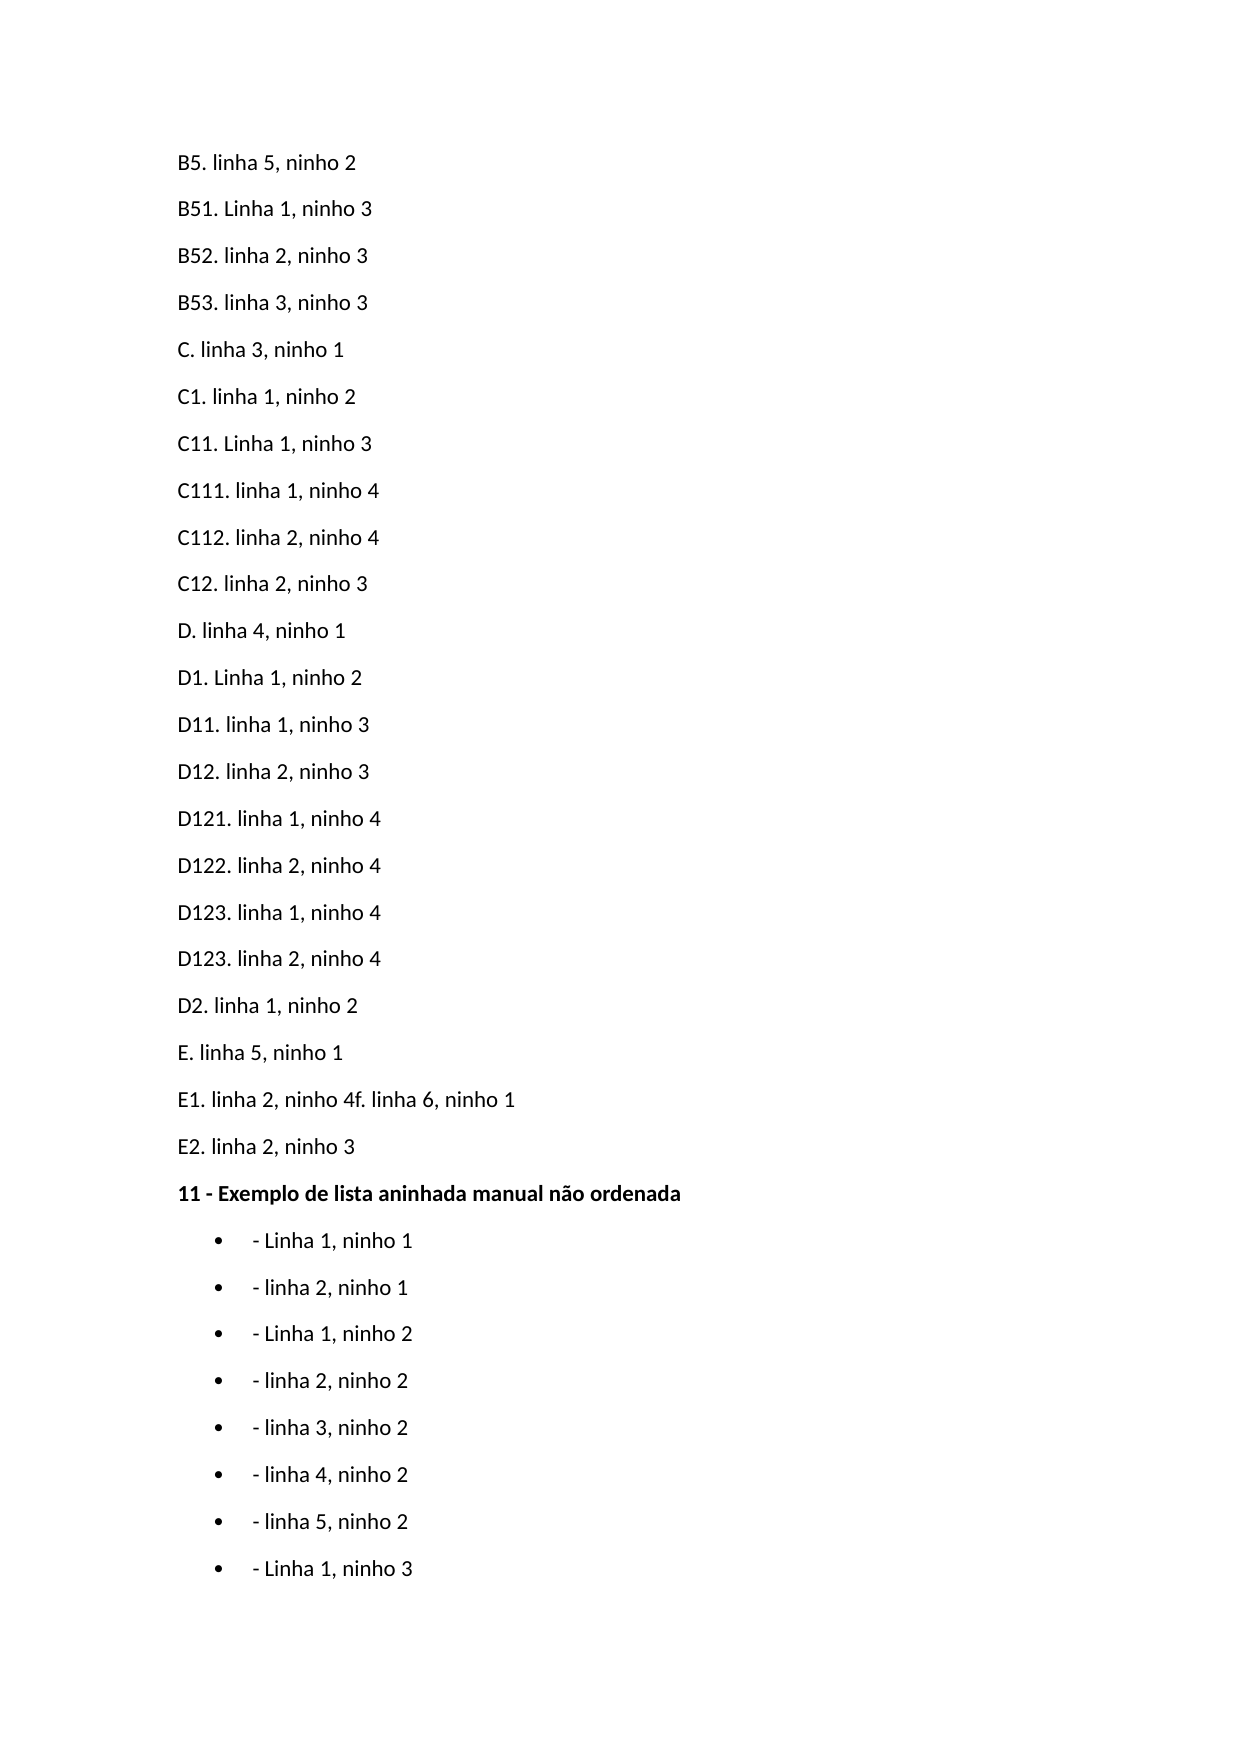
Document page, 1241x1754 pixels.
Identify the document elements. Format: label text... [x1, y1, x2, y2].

text D122. linha 2, ninho 4 [177, 851, 1063, 879]
text E2. linha 2, ninho 3 [177, 1132, 1063, 1160]
text D123. linha 2, ninho 4 [177, 944, 1063, 972]
text C. linha 3, ninho 1 [177, 335, 1063, 363]
list - Linha 1, ninho 2 [215, 1319, 1063, 1347]
list - linha 2, ninho 1 [215, 1273, 1063, 1301]
text D123. linha 1, ninho 4 [177, 898, 1063, 926]
text C11. Linha 1, ninho 3 [177, 429, 1063, 457]
list - Linha 1, ninho 1 [215, 1226, 1063, 1254]
text C12. linha 2, ninho 3 [177, 569, 1063, 597]
text B52. linha 2, ninho 3 [177, 241, 1063, 269]
list - linha 4, ninho 2 [215, 1460, 1063, 1488]
text D2. linha 1, ninho 2 [177, 991, 1063, 1019]
text D11. linha 1, ninho 3 [177, 710, 1063, 738]
text B51. Linha 1, ninho 3 [177, 194, 1063, 222]
text 11 - Exemplo de lista aninhada manual não ordenada [177, 1179, 1063, 1207]
text D1. Linha 1, ninho 2 [177, 663, 1063, 691]
text C111. linha 1, ninho 4 [177, 476, 1063, 504]
text B5. linha 5, ninho 2 [177, 148, 1063, 176]
text D12. linha 2, ninho 3 [177, 757, 1063, 785]
list - linha 5, ninho 2 [215, 1507, 1063, 1535]
text B53. linha 3, ninho 3 [177, 288, 1063, 316]
text E1. linha 2, ninho 4f. linha 6, ninho 1 [177, 1085, 1063, 1113]
text E. linha 5, ninho 1 [177, 1038, 1063, 1066]
text D. linha 4, ninho 1 [177, 616, 1063, 644]
text C112. linha 2, ninho 4 [177, 523, 1063, 551]
list - linha 2, ninho 2 [215, 1366, 1063, 1394]
text D121. linha 1, ninho 4 [177, 804, 1063, 832]
list - linha 3, ninho 2 [215, 1413, 1063, 1441]
text C1. linha 1, ninho 2 [177, 382, 1063, 410]
list - Linha 1, ninho 3 [215, 1554, 1063, 1582]
